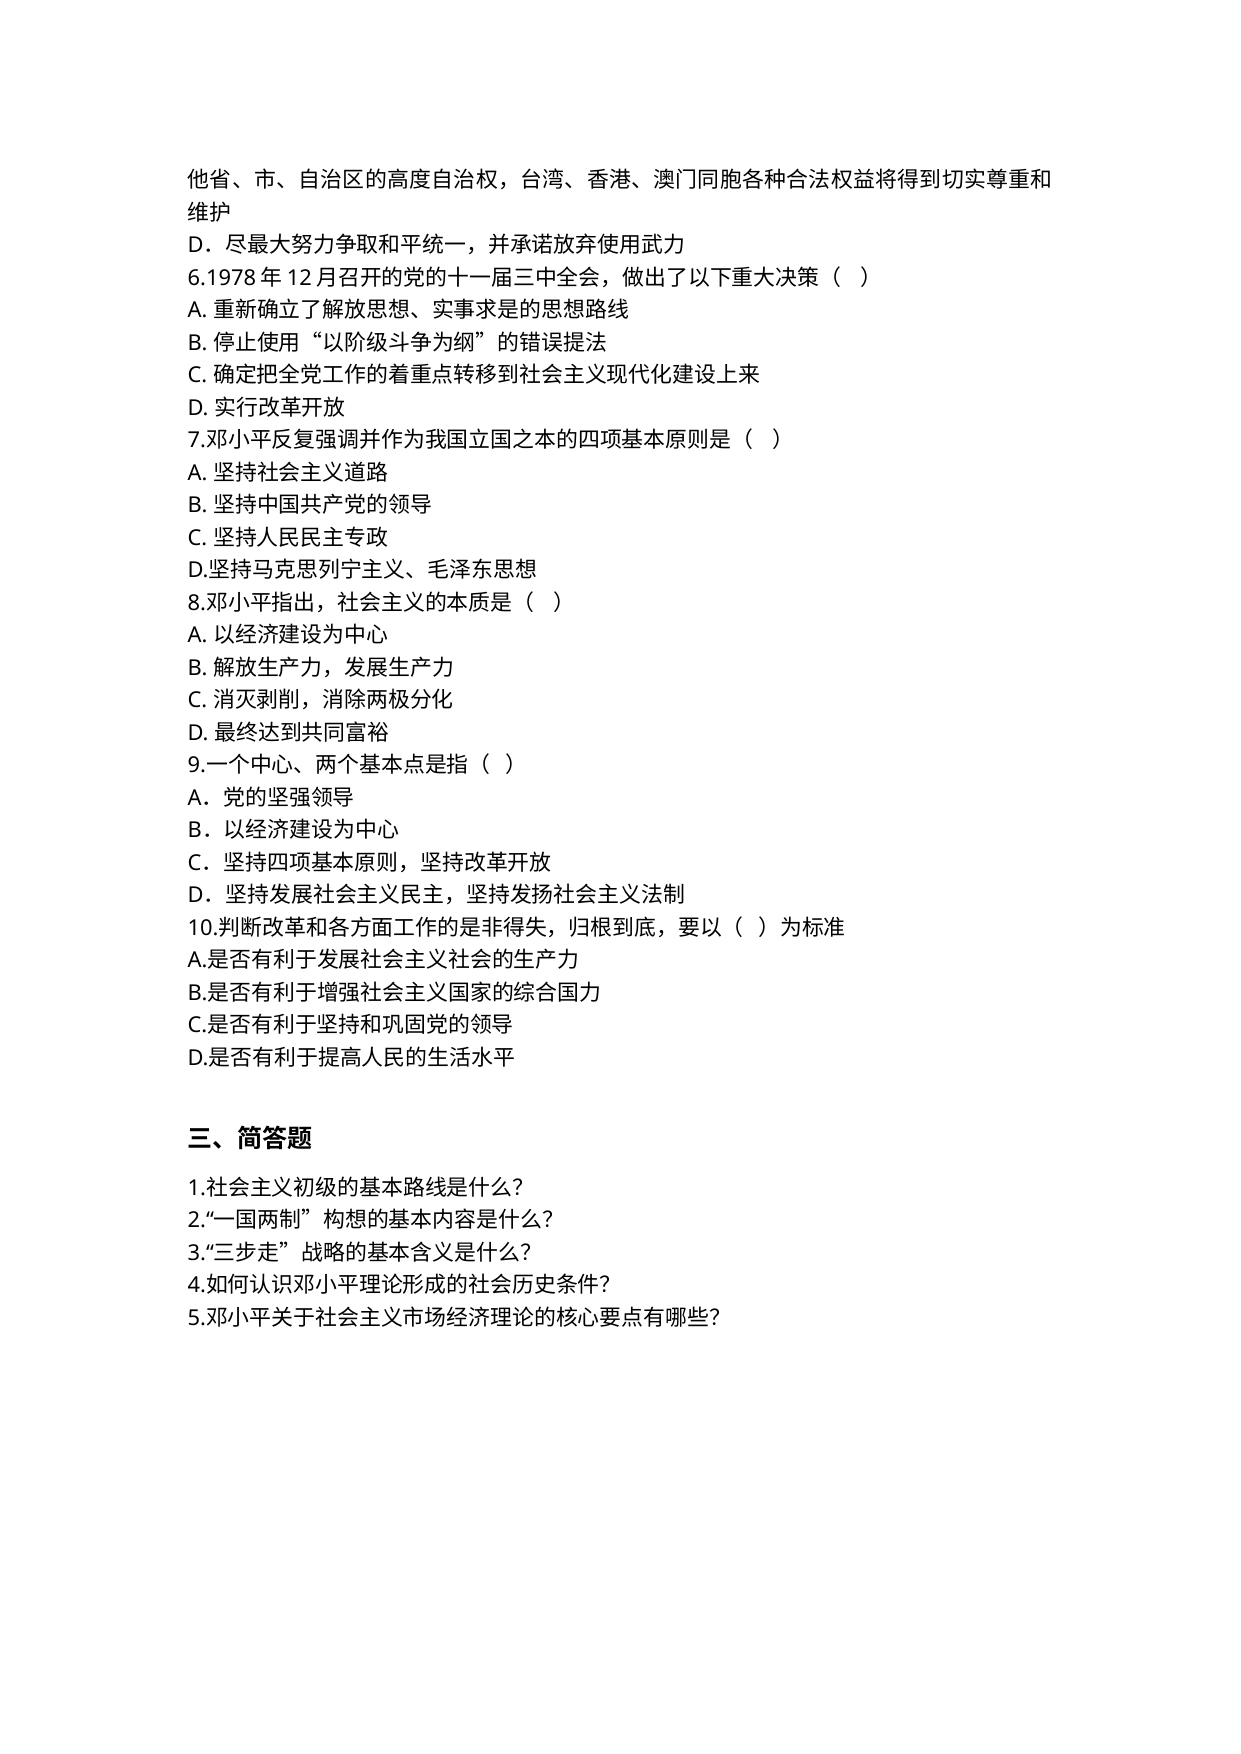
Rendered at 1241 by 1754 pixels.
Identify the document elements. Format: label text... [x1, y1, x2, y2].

text C. 消灭剥削，消除两极分化 [187, 682, 1053, 714]
text B．以经济建设为中心 [187, 812, 1053, 844]
text D．坚持发展社会主义民主，坚持发扬社会主义法制 [187, 877, 1053, 909]
text C. 坚持人民民主专政 [187, 519, 1053, 552]
text 4.如何认识邓小平理论形成的社会历史条件？ [187, 1267, 1053, 1299]
text A．党的坚强领导 [187, 779, 1053, 812]
text 8.邓小平指出，社会主义的本质是（ ） [187, 584, 1053, 617]
text A. 以经济建设为中心 [187, 617, 1053, 649]
text D．尽最大努力争取和平统一，并承诺放弃使用武力 [187, 227, 1053, 259]
text D.是否有利于提高人民的生活水平 [187, 1039, 1053, 1072]
text 6.1978年12月召开的党的十一届三中全会，做出了以下重大决策（ ） [187, 259, 1053, 292]
text A.是否有利于发展社会主义社会的生产力 [187, 942, 1053, 974]
text C. 确定把全党工作的着重点转移到社会主义现代化建设上来 [187, 357, 1053, 389]
text 9.一个中心、两个基本点是指（ ） [187, 747, 1053, 779]
text B. 坚持中国共产党的领导 [187, 487, 1053, 519]
text 7.邓小平反复强调并作为我国立国之本的四项基本原则是（ ） [187, 422, 1053, 454]
text B.是否有利于增强社会主义国家的综合国力 [187, 974, 1053, 1007]
text D. 实行改革开放 [187, 389, 1053, 422]
text 1.社会主义初级的基本路线是什么？ [187, 1169, 1053, 1202]
text D. 最终达到共同富裕 [187, 714, 1053, 747]
text C．坚持四项基本原则，坚持改革开放 [187, 844, 1053, 877]
text B. 停止使用“以阶级斗争为纲”的错误提法 [187, 324, 1053, 357]
text B. 解放生产力，发展生产力 [187, 649, 1053, 682]
text 3.“三步走”战略的基本含义是什么？ [187, 1234, 1053, 1267]
text A. 坚持社会主义道路 [187, 454, 1053, 487]
list 简答题 [187, 1104, 1053, 1169]
text C.是否有利于坚持和巩固党的领导 [187, 1007, 1053, 1039]
text 10.判断改革和各方面工作的是非得失，归根到底，要以（ ）为标准 [187, 909, 1053, 942]
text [187, 162, 1053, 227]
text 5.邓小平关于社会主义市场经济理论的核心要点有哪些？ [187, 1299, 1053, 1332]
text 2.“一国两制”构想的基本内容是什么？ [187, 1202, 1053, 1234]
text A. 重新确立了解放思想、实事求是的思想路线 [187, 292, 1053, 324]
text D.坚持马克思列宁主义、毛泽东思想 [187, 552, 1053, 584]
